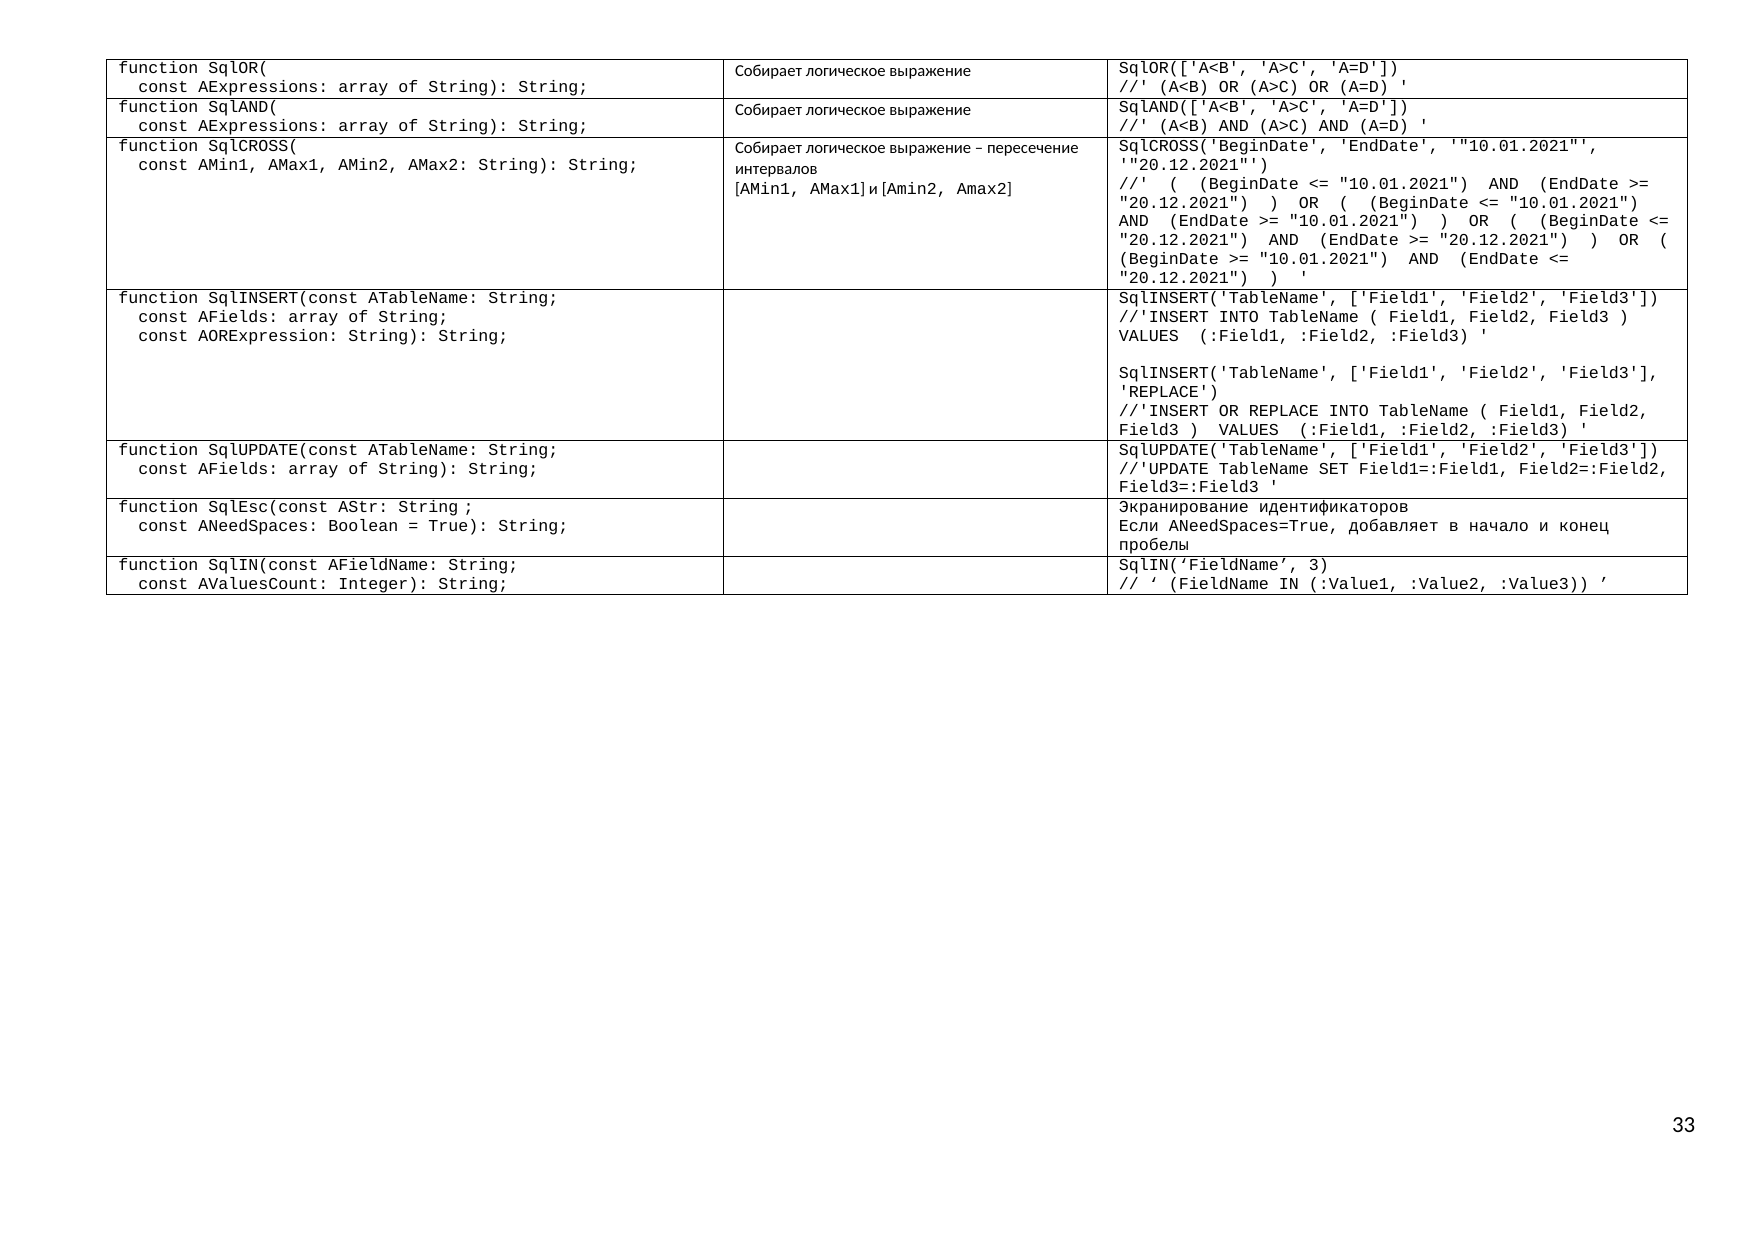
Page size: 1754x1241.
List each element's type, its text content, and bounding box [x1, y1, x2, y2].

table_cell Экранирование идентификаторов Если ANeedSpaces=True, добавляет в начало и конец пробелы [1108, 499, 1687, 556]
table_cell function SqlUPDATE(const ATableName: String; const AFields: array of String): String; [107, 441, 723, 498]
table_cell [724, 557, 1107, 594]
table_cell [724, 499, 1107, 556]
table_cell function SqlAND( const AExpressions: array of String): String; [107, 99, 723, 137]
table_cell Собирает логическое выражение [724, 60, 1107, 98]
table_cell [724, 441, 1107, 498]
table_cell function SqlIN(const AFieldName: String; const AValuesCount: Integer): String; [107, 557, 723, 594]
table_cell function SqlINSERT(const ATableName: String; const AFields: array of String; const AORExpression: String): String; [107, 290, 723, 440]
table_cell SqlAND(['A<B', 'A>C', 'A=D']) //' (A<B) AND (A>C) AND (A=D) ' [1108, 99, 1687, 137]
table_cell Собирает логическое выражение [724, 99, 1107, 137]
table_cell [724, 290, 1107, 440]
table_cell Собирает логическое выражение – пересечение интервалов [AMin1, AMax1] и [Amin2, Amax2] [724, 138, 1107, 288]
table_cell SqlINSERT('TableName', ['Field1', 'Field2', 'Field3']) //'INSERT INTO TableName ( Field1, Field2, Field3 ) VALUES (:Field1, :Field2, :Field3) ' SqlINSERT('TableName', ['Field1', 'Field2', 'Field3'], 'REPLACE') //'INSERT OR REPLACE INTO TableName ( Field1, Field2, Field3 ) VALUES (:Field1, :Field2, :Field3) ' [1108, 290, 1687, 440]
table_cell SqlOR(['A<B', 'A>C', 'A=D']) //' (A<B) OR (A>C) OR (A=D) ' [1108, 60, 1687, 98]
table_cell SqlUPDATE('TableName', ['Field1', 'Field2', 'Field3']) //'UPDATE TableName SET Field1=:Field1, Field2=:Field2, Field3=:Field3 ' [1108, 441, 1687, 498]
table_cell function SqlEsc(const AStr: String ; const ANeedSpaces: Boolean = True): String; [107, 499, 723, 556]
table_cell function SqlCROSS( const AMin1, AMax1, AMin2, AMax2: String): String; [107, 138, 723, 288]
table_cell function SqlOR( const AExpressions: array of String): String; [107, 60, 723, 98]
table_cell SqlCROSS('BeginDate', 'EndDate', '"10.01.2021"', '"20.12.2021"') //' ( (BeginDate <= "10.01.2021") AND (EndDate >= "20.12.2021") ) OR ( (BeginDate <= "10.01.2021") AND (EndDate >= "10.01.2021") ) OR ( (BeginDate <= "20.12.2021") AND (EndDate >= "20.12.2021") ) OR ( (BeginDate >= "10.01.2021") AND (EndDate <= "20.12.2021") ) ' [1108, 138, 1687, 288]
table_cell SqlIN(‘FieldName’, 3) // ‘ (FieldName IN (:Value1, :Value2, :Value3)) ’ [1108, 557, 1687, 594]
